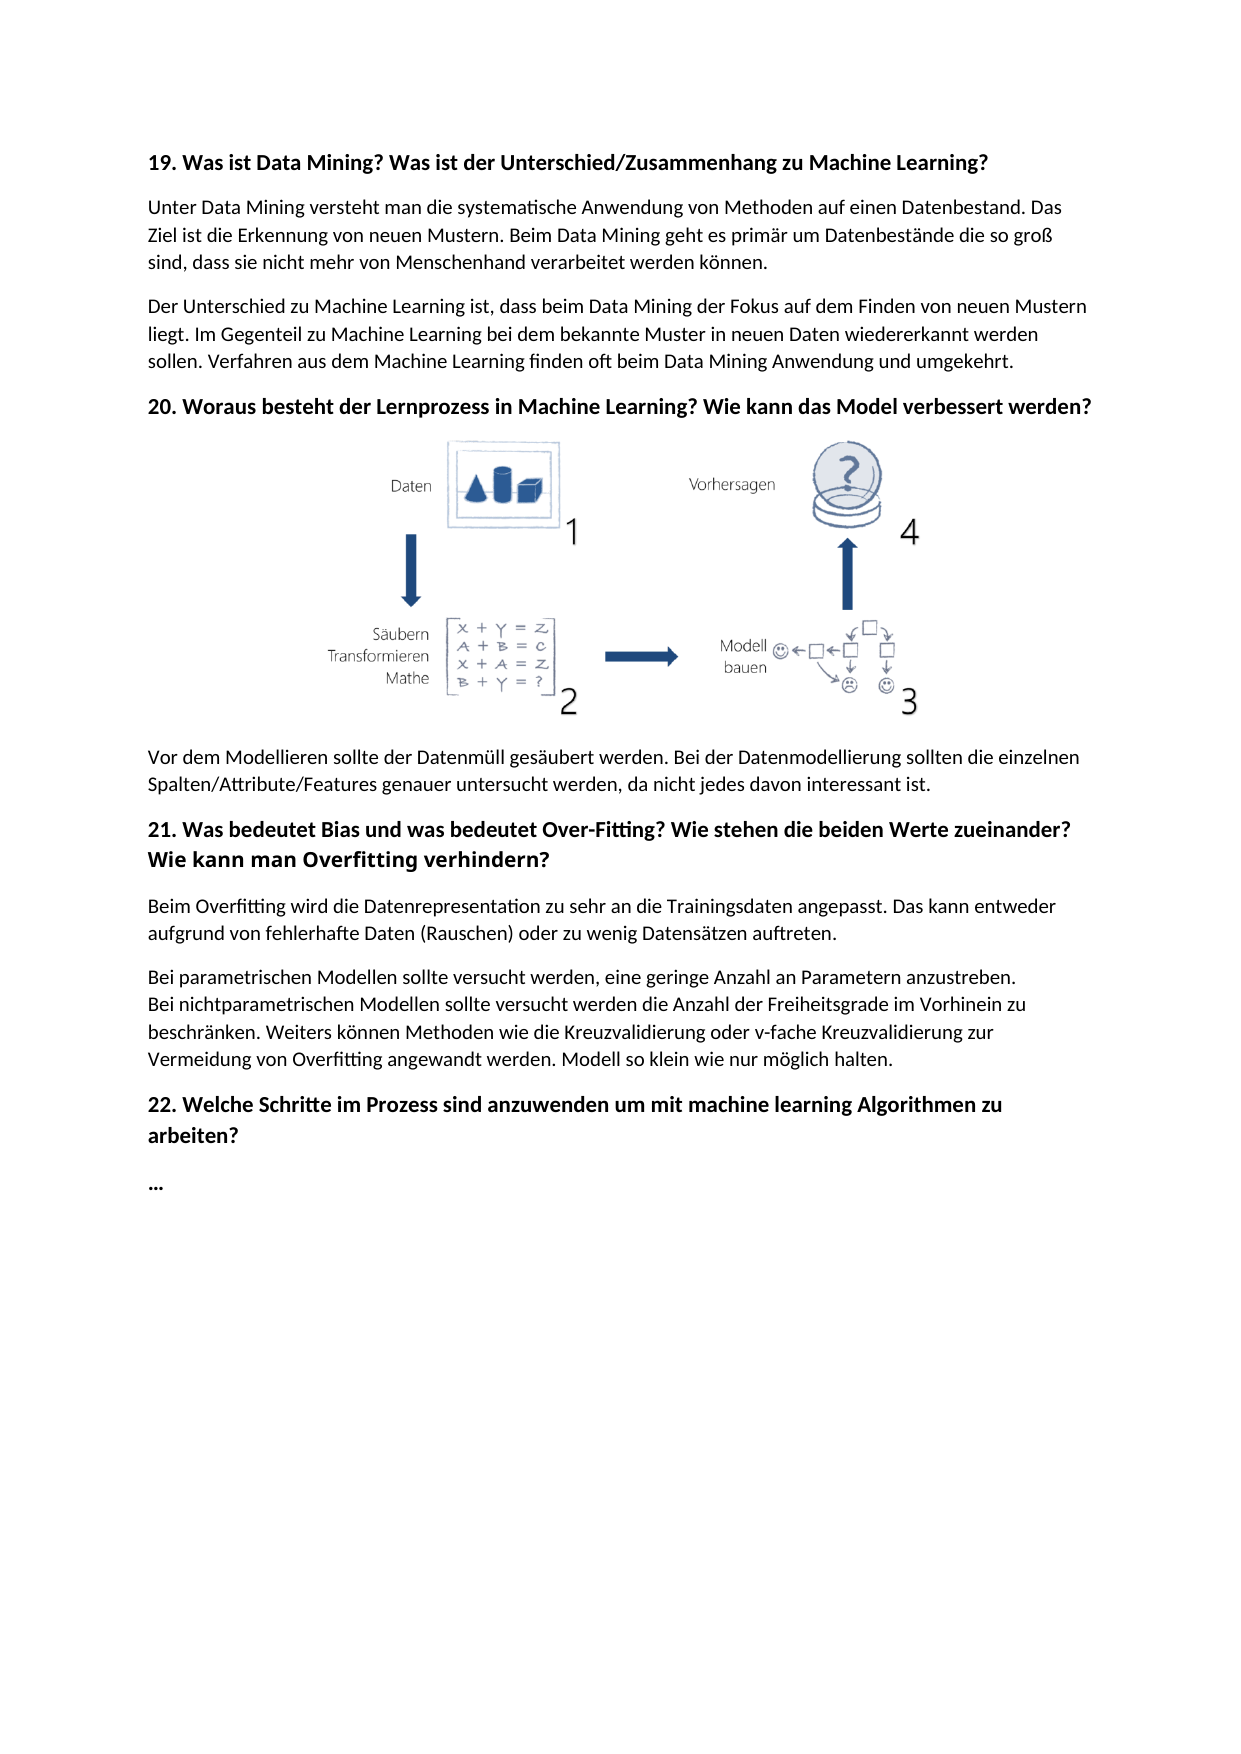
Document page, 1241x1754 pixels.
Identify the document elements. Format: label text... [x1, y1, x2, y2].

text Vor dem Modellieren sollte der Datenmüll gesäubert werden. Bei der Datenmodellierung sollten die einzelnen Spalten/Attribute/Features genauer untersucht werden, da nicht jedes davon interessant ist. [148, 744, 1093, 797]
text … [148, 1168, 1093, 1196]
text Der Unterschied zu Machine Learning ist, dass beim Data Mining der Fokus auf dem Finden von neuen Mustern liegt. Im Gegenteil zu Machine Learning bei dem bekannte Muster in neuen Daten wiedererkannt werden sollen. Verfahren aus dem Machine Learning finden oft beim Data Mining Anwendung und umgekehrt. [148, 293, 1093, 373]
text Beim Overfitting wird die Datenrepresentation zu sehr an die Trainingsdaten angepasst. Das kann entweder aufgrund von fehlerhafte Daten (Rauschen) oder zu wenig Datensätzen auftreten. [148, 893, 1093, 946]
text Unter Data Mining versteht man die systematische Anwendung von Methoden auf einen Datenbestand. Das Ziel ist die Erkennung von neuen Mustern. Beim Data Mining geht es primär um Datenbestände die so groß sind, dass sie nicht mehr von Menschenhand verarbeitet werden können. [148, 194, 1093, 275]
picture [317, 439, 924, 725]
text 22. Welche Schritte im Prozess sind anzuwenden um mit machine learning Algorithmen zu arbeiten? [148, 1091, 1093, 1149]
text 19. Was ist Data Mining? Was ist der Unterschied/Zusammenhang zu Machine Learning? [148, 148, 1093, 176]
text 21. Was bedeutet Bias und was bedeutet Over-Fitting? Wie stehen die beiden Werte zueinander? Wie kann man Overfitting verhindern? [148, 815, 1093, 874]
text 20. Woraus besteht der Lernprozess in Machine Learning? Wie kann das Model verbessert werden? [148, 392, 1093, 420]
text Bei parametrischen Modellen sollte versucht werden, eine geringe Anzahl an Parametern anzustreben. Bei nichtparametrischen Modellen sollte versucht werden die Anzahl der Freiheitsgrade im Vorhinein zu beschränken. Weiters können Methoden wie die Kreuzvalidierung oder v-fache Kreuzvalidierung zur Vermeidung von Overfitting angewandt werden. Modell so klein wie nur möglich halten. [148, 964, 1093, 1072]
